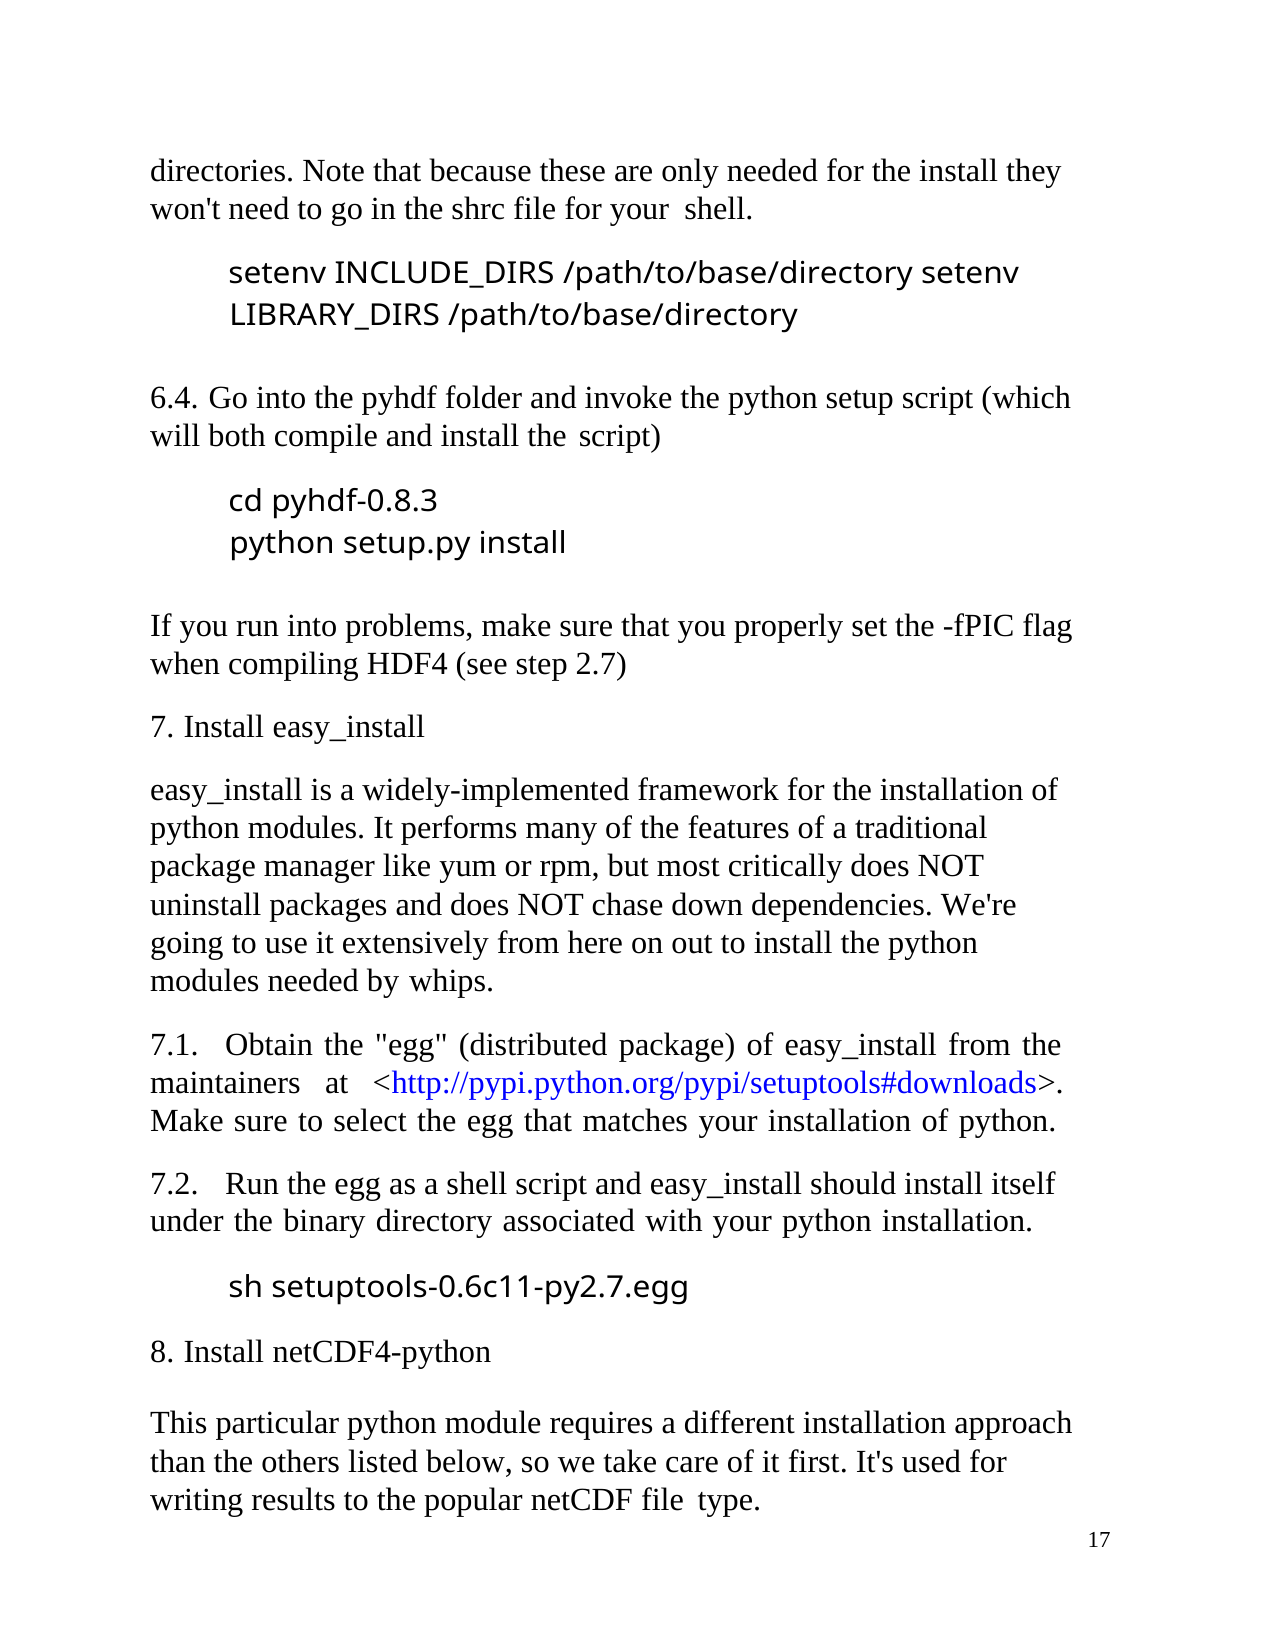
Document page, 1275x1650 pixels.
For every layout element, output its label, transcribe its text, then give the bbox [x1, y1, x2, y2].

text This particular python module requires a different installation approach than the others listed below, so we take care of it first. It's used for writing results to the popular netCDF file type. [150, 1404, 1094, 1517]
list Install easy_install [150, 707, 1187, 744]
text setenv INCLUDE_DIRS /path/to/base/directory setenv LIBRARY_DIRS /path/to/base/directory [228, 251, 1040, 334]
text cd pyhdf-0.8.3 [228, 479, 1187, 520]
text sh setuptools-0.6c11-py2.7.egg [228, 1265, 1187, 1306]
text easy_install is a widely-implemented framework for the installation of python modules. It performs many of the features of a traditional package manager like yum or rpm, but most critically does NOT uninstall packages and does NOT chase down dependencies. We're going to use it extensively from here on out to install the python modules needed by whips. [150, 771, 1081, 998]
list Go into the pyhdf folder and invoke the python setup script (which will both compile and install the script) [150, 378, 1101, 453]
list Install netCDF4-python [150, 1332, 1187, 1369]
list Run the egg as a shell script and easy_install should install itself under the binary directory associated with your python installation. [150, 1164, 1083, 1239]
list Obtain the "egg" (distributed package) of easy_install from the maintainers at <http://pypi.python.org/pypi/setuptools#downloads>. Make sure to select the egg that matches your installation of python. [150, 1025, 1063, 1138]
text python setup.py install [229, 521, 1187, 562]
text directories. Note that because these are only needed for the install they won't need to go in the shrc file for your shell. [150, 151, 1094, 226]
text If you run into problems, make sure that you properly set the -fPIC flag when compiling HDF4 (see step 2.7) [150, 607, 1094, 681]
